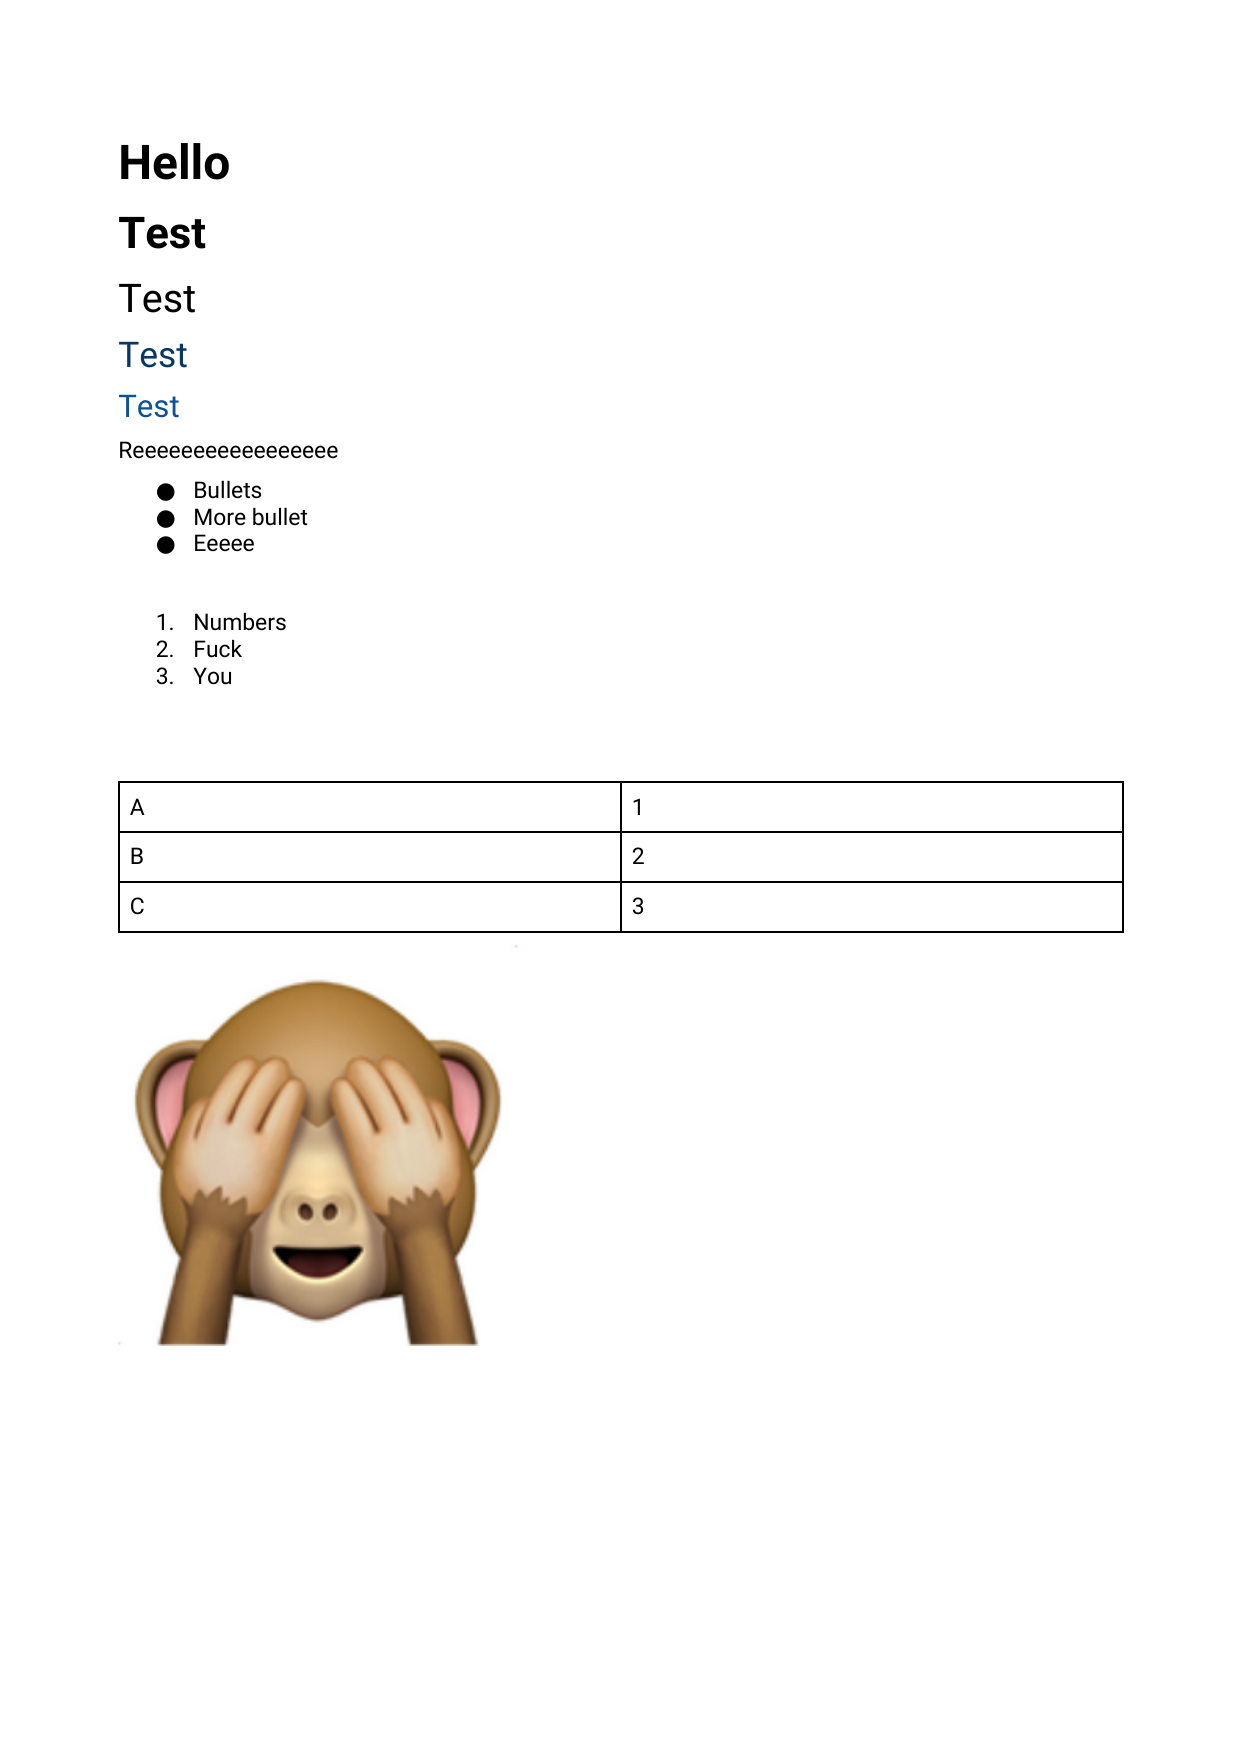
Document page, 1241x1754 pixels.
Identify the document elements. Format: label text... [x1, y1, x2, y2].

list More bullet [156, 504, 1122, 531]
subtitle Test [118, 275, 1122, 322]
table_cell B [120, 833, 620, 881]
list Fuck [156, 636, 1122, 663]
subtitle Test [118, 388, 1122, 425]
table_cell C [120, 883, 620, 931]
list Eeeee [156, 531, 1122, 557]
table_cell 2 [622, 833, 1122, 881]
table_cell 3 [622, 883, 1122, 931]
table_header A [120, 783, 620, 831]
list Numbers [156, 609, 1122, 636]
text Reeeeeeeeeeeeeeeee [118, 437, 1122, 464]
title Hello [118, 135, 1122, 191]
list Bullets [156, 477, 1122, 504]
subtitle Test [118, 334, 1122, 376]
list You [156, 663, 1122, 690]
table_header 1 [622, 783, 1122, 831]
subtitle Test [118, 207, 1122, 259]
picture [118, 945, 518, 1346]
